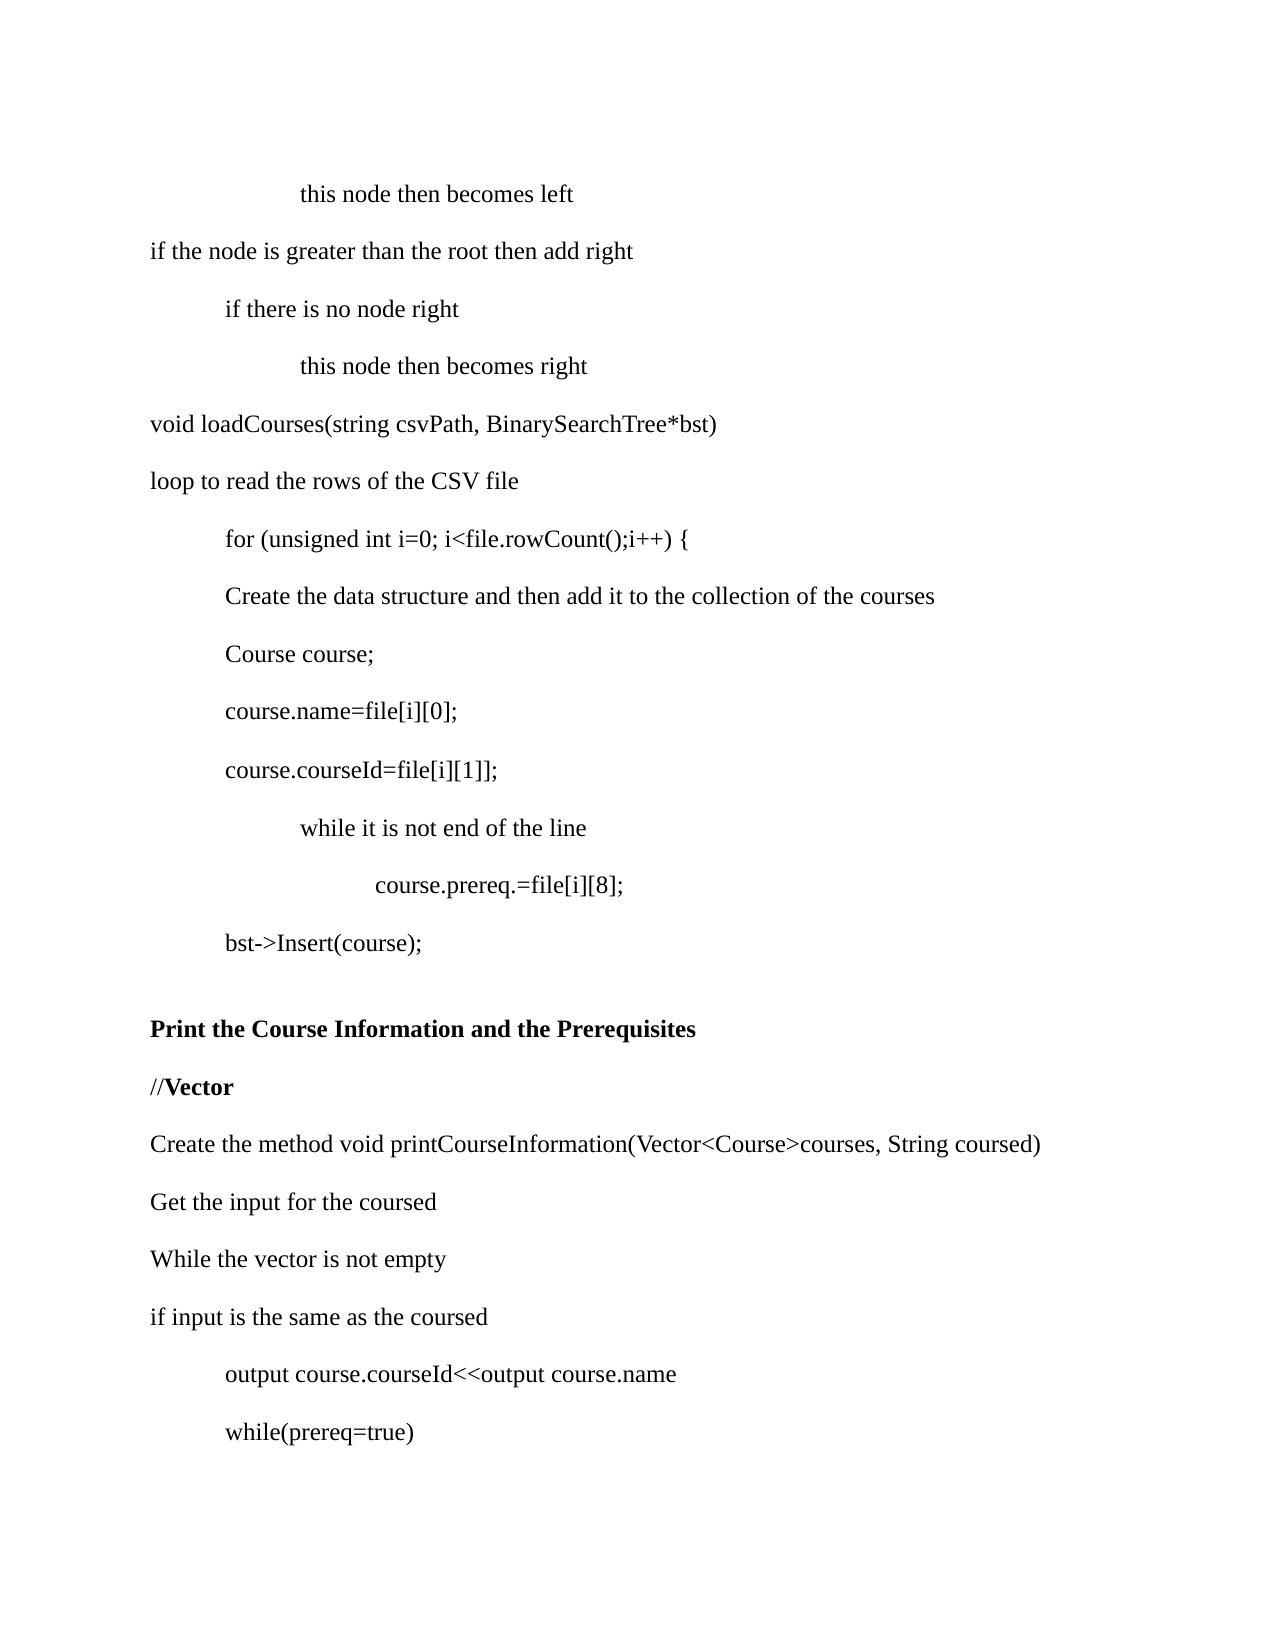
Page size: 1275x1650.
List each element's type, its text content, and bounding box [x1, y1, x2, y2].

text if input is the same as the coursed [150, 1302, 1125, 1331]
text while it is not end of the line [150, 813, 1125, 842]
text loop to read the rows of the CSV file [150, 466, 1125, 495]
text //Vector [150, 1072, 1125, 1101]
text this node then becomes right [150, 351, 1125, 380]
text for (unsigned int i=0; i<file.rowCount();i++) { [150, 524, 1125, 552]
text course.name=file[i][0]; [150, 696, 1125, 725]
text Create the data structure and then add it to the collection of the courses [150, 581, 1125, 610]
text void loadCourses(string csvPath, BinarySearchTree*bst) [150, 409, 1125, 437]
text output course.courseId<<output course.name [150, 1359, 1125, 1388]
text Create the method void printCourseInformation(Vector<Course>courses, String coursed) [150, 1129, 1125, 1158]
text bst->Insert(course); [150, 928, 1125, 957]
text if the node is greater than the root then add right [150, 236, 1125, 265]
text this node then becomes left [150, 179, 1125, 207]
text if there is no node right [150, 294, 1125, 322]
text Course course; [150, 639, 1125, 667]
text Get the input for the coursed [150, 1187, 1125, 1216]
text course.prereq.=file[i][8]; [150, 871, 1125, 899]
text course.courseId=file[i][1]]; [150, 756, 1125, 784]
text Print the Course Information and the Prerequisites [150, 1014, 1125, 1043]
text While the vector is not empty [150, 1244, 1125, 1273]
text while(prereq=true) [150, 1417, 1125, 1446]
